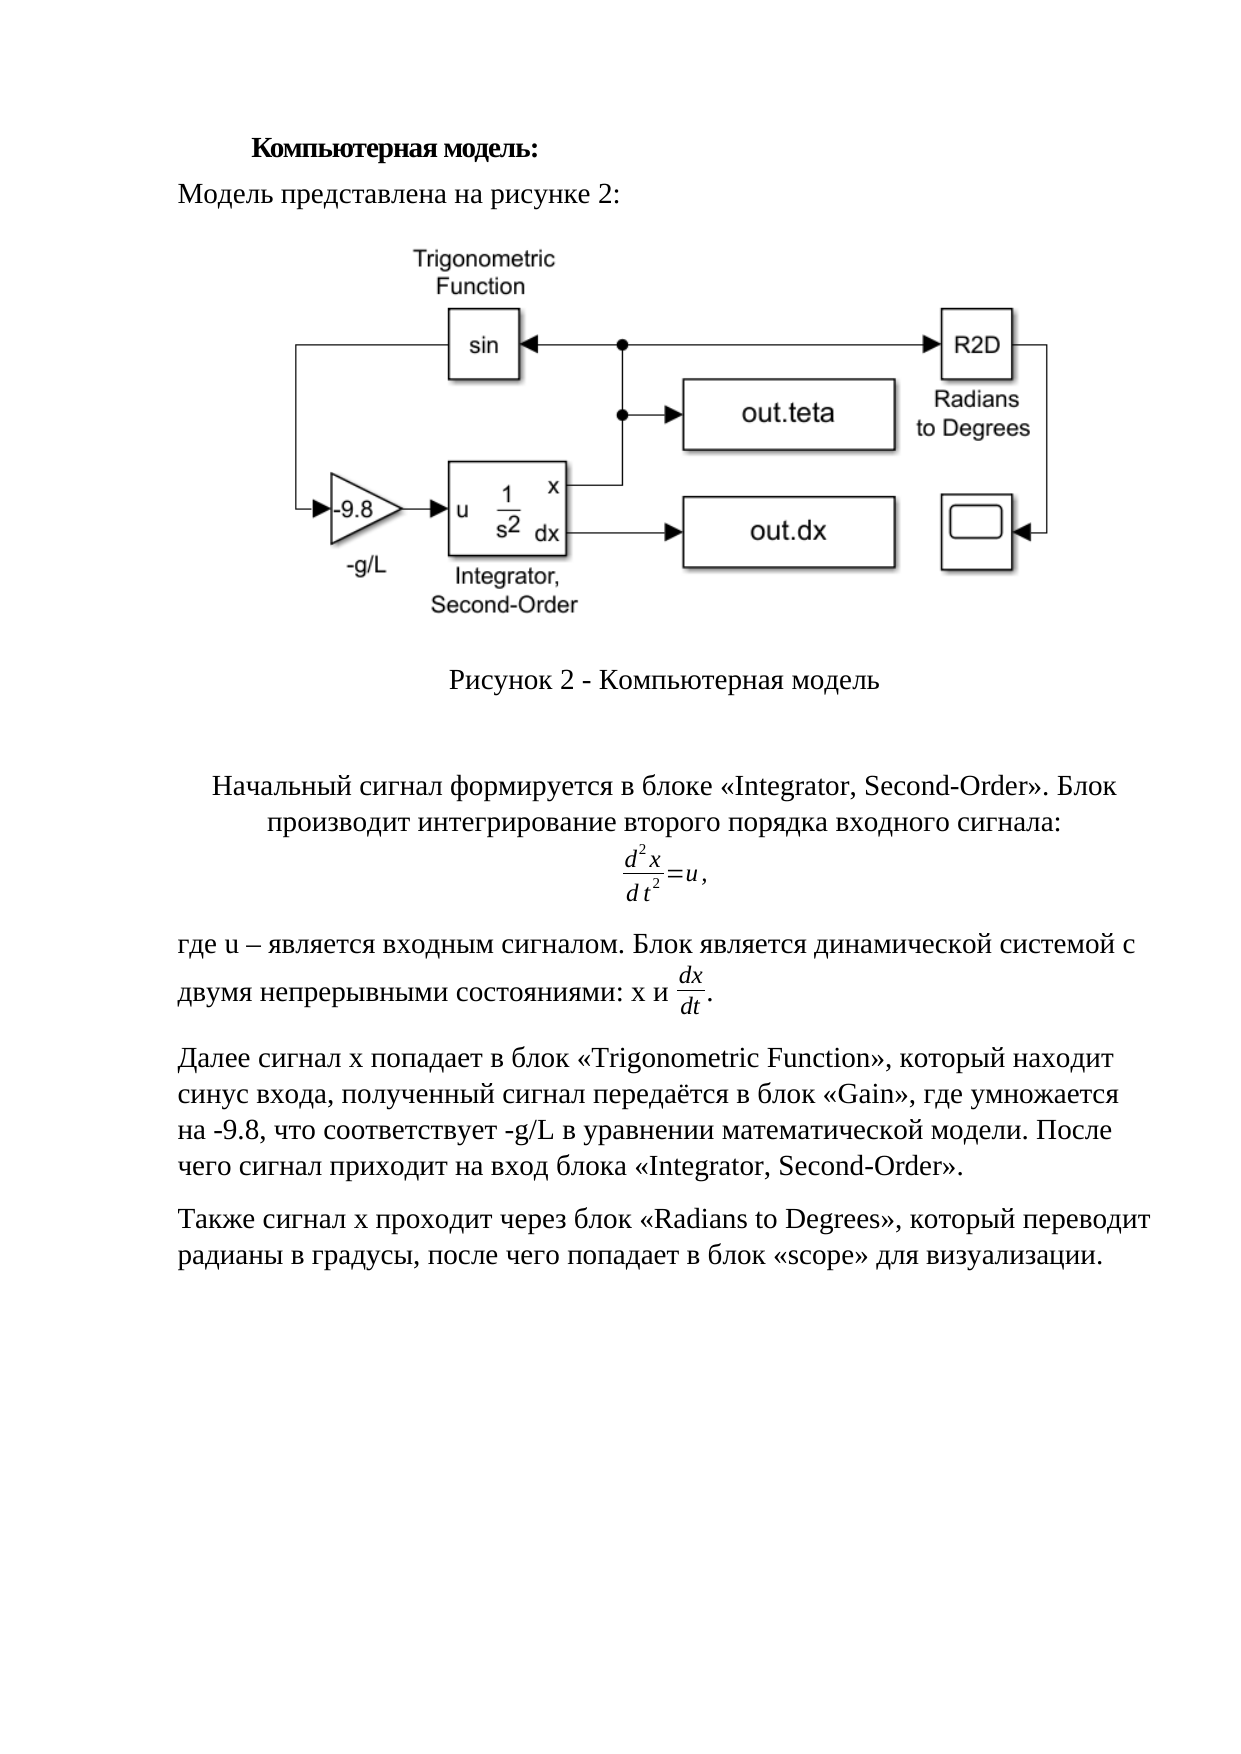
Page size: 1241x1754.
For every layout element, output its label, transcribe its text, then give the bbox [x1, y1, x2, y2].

text Начальный сигнал формируется в блоке «Integrator, Second-Order». Блок производит интегрирование второго порядка входного сигнала: [177, 768, 1152, 906]
text Также сигнал x проходит через блок «Radians to Degrees», который переводит радианы в градусы, после чего попадает в блок «scope» для визуализации. [177, 1201, 1152, 1271]
picture [264, 229, 1065, 644]
title Компьютерная модель: [251, 131, 1152, 164]
text Модель представлена на рисунке 2: [177, 177, 1152, 210]
text Далее сигнал x попадает в блок «Trigonometric Function», который находит синус входа, полученный сигнал передаётся в блок «Gain», где умножается на -9.8, что соответствует -g/L в уравнении математической модели. После чего сигнал приходит на вход блока «Integrator, Second-Order». [177, 1040, 1152, 1182]
text Рисунок 2 - Компьютерная модель [177, 662, 1152, 696]
text где u – является входным сигналом. Блок является динамической системой с двумя непрерывными состояниями: x и . [177, 926, 1152, 1021]
